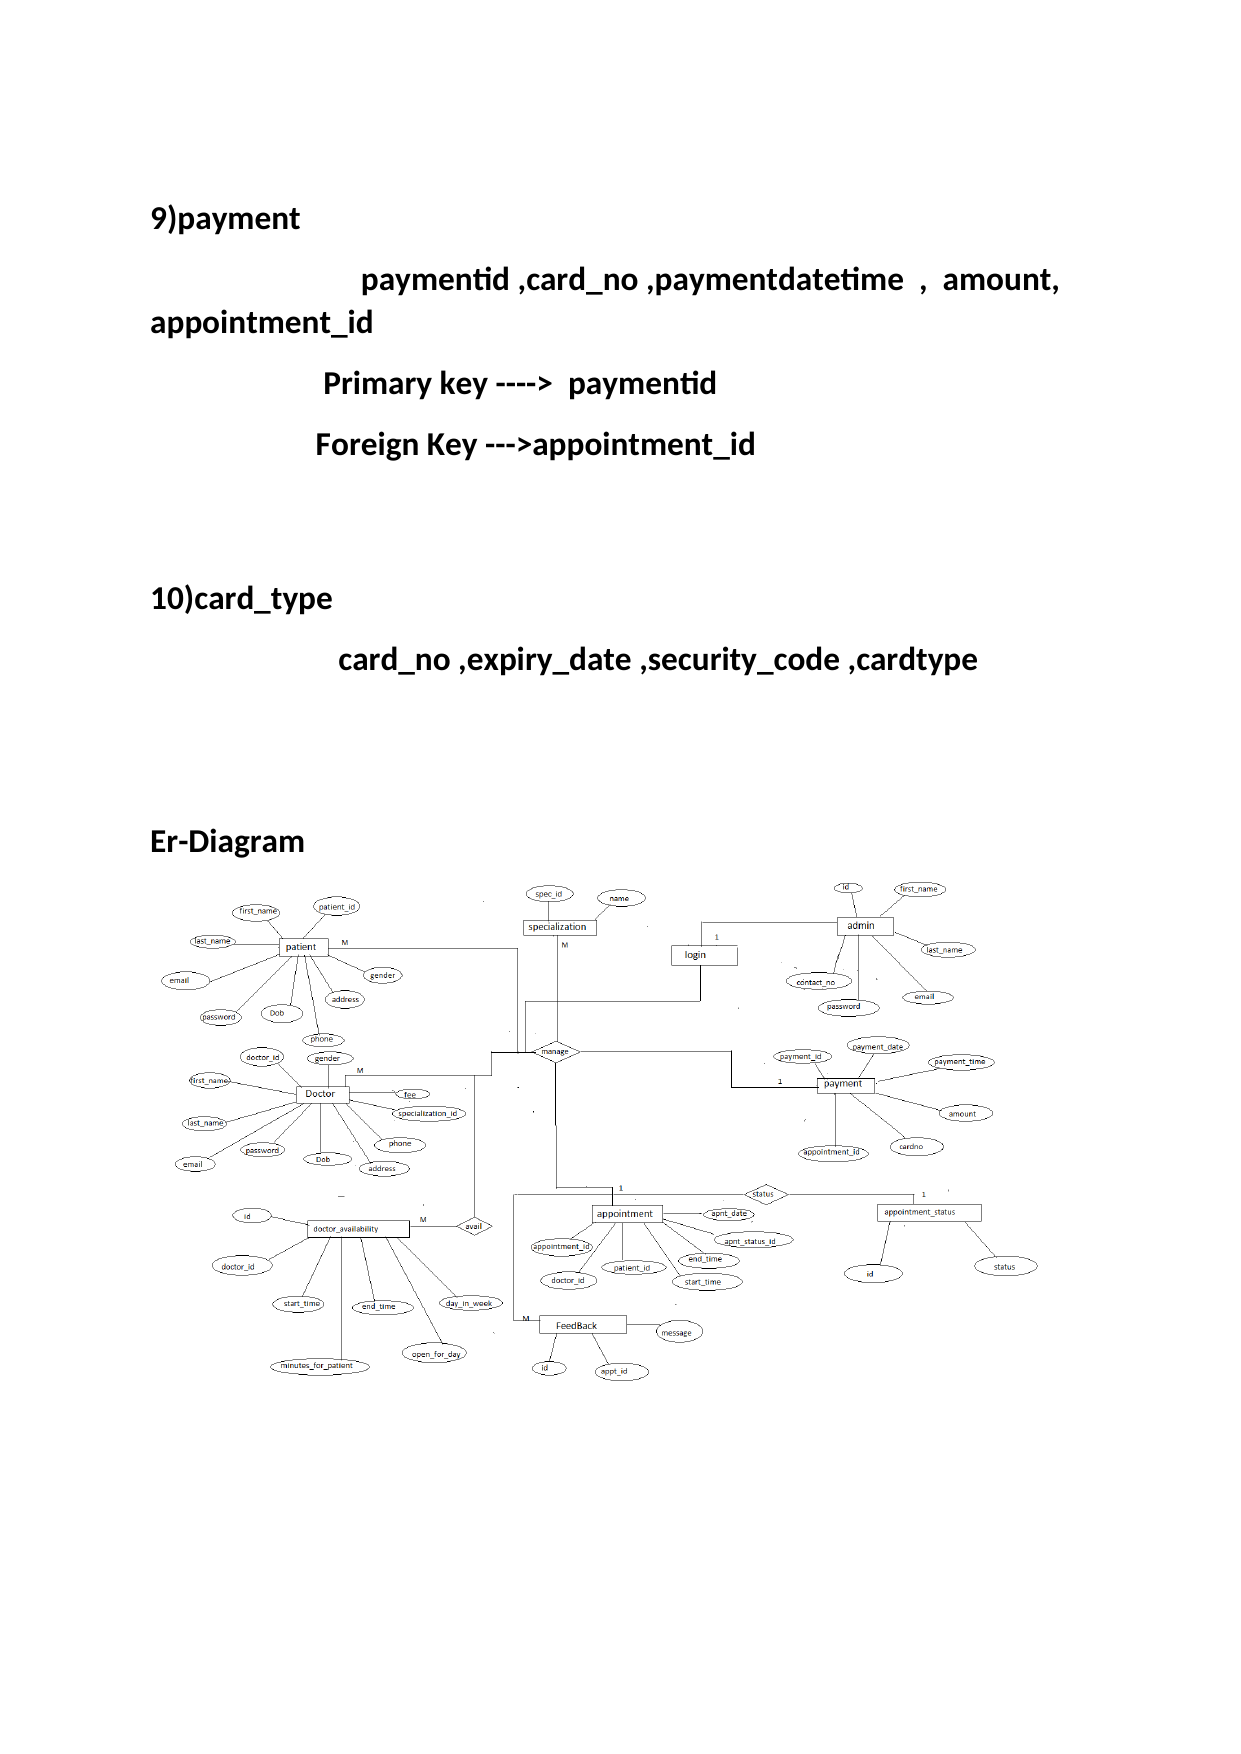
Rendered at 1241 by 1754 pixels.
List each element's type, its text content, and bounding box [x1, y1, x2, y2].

text 10)card_type [150, 577, 1090, 618]
text paymentid ,card_no ,paymentdatetime , amount, appointment_id [150, 257, 1090, 342]
text Foreign Key --->appointment_id [150, 423, 1090, 463]
text 9)payment [150, 197, 1090, 238]
text card_no ,expiry_date ,security_code ,cardtype [150, 638, 1090, 678]
picture [150, 880, 1088, 1392]
text Er-Diagram [150, 819, 1090, 860]
text Primary key ----> paymentid [150, 362, 1090, 403]
